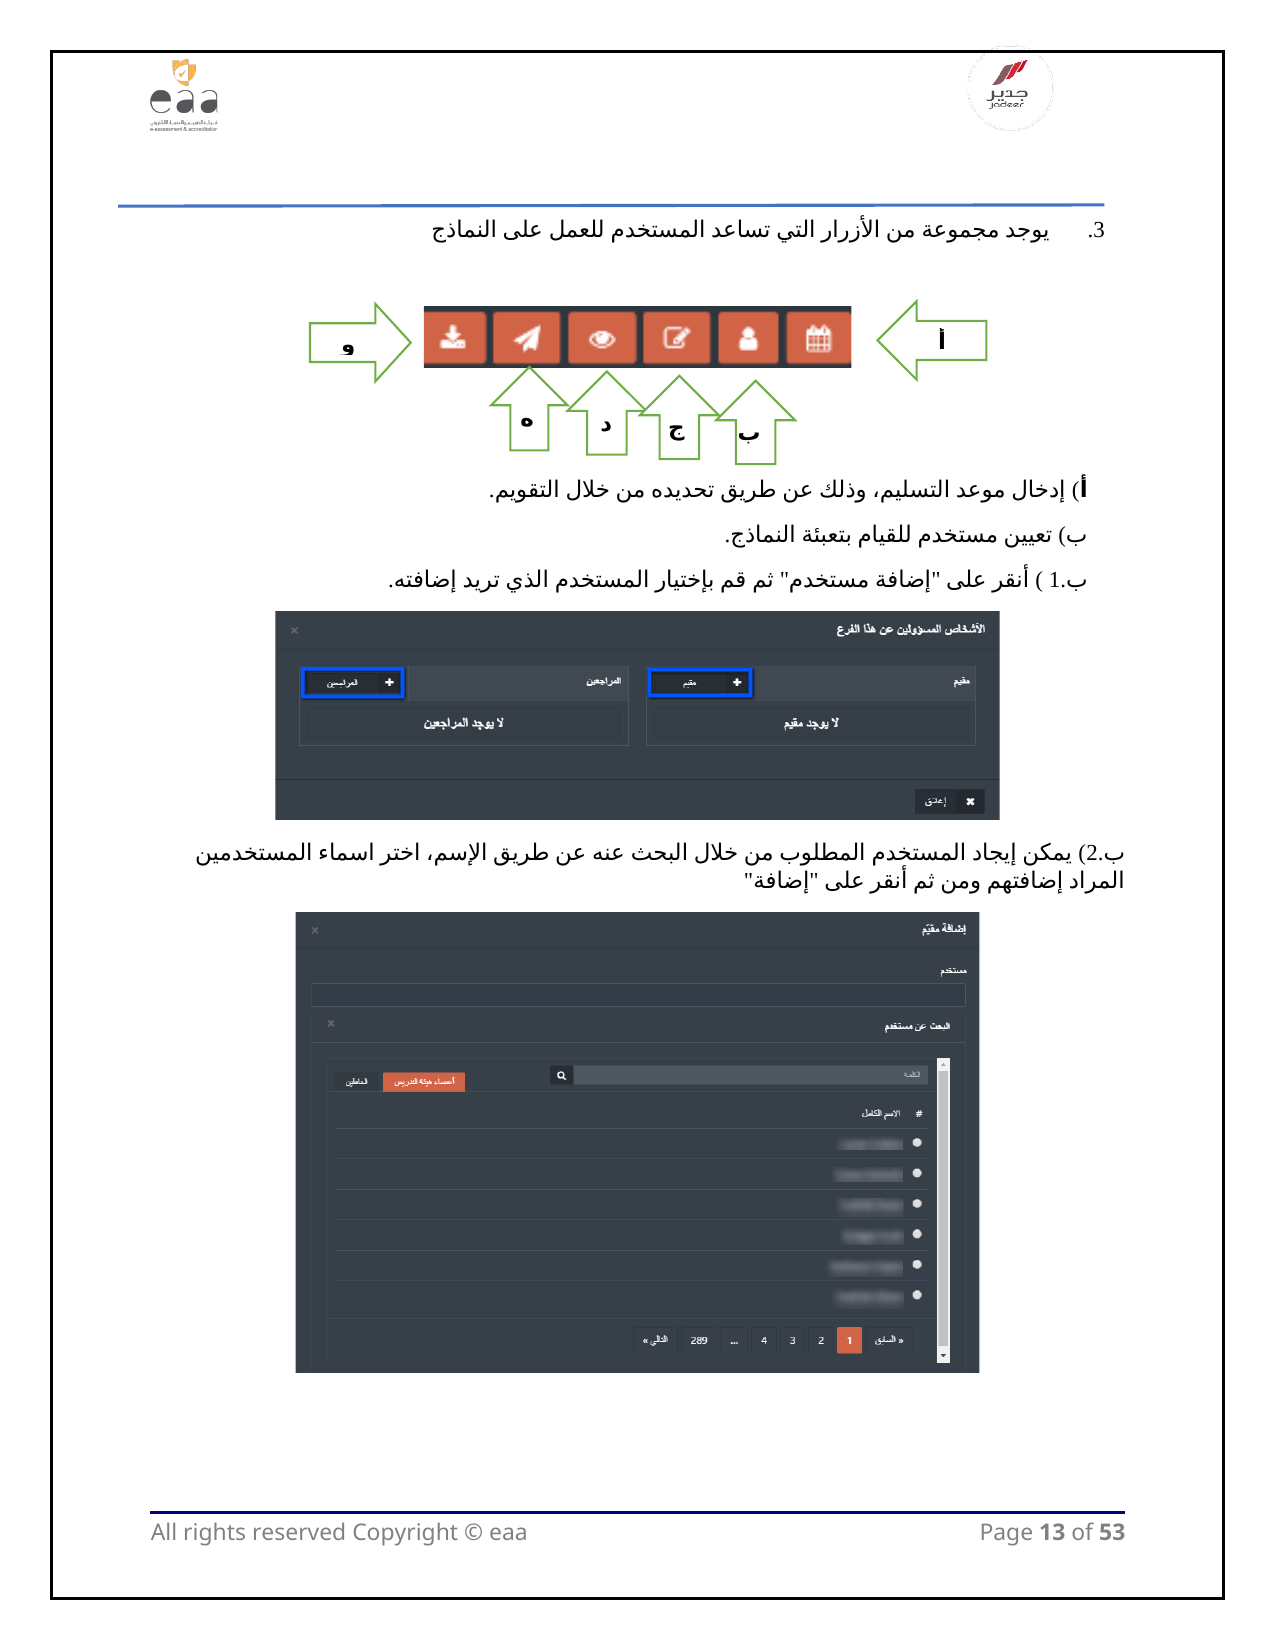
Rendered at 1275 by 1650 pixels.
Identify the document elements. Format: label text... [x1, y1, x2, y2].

text ب) تعيين مستخدم للقيام بتعبئة النماذج. [150, 521, 1087, 548]
text ب.2) يمكن إيجاد المستخدم المطلوب من خلال البحث عنه عن طريق الإسم، اختر اسماء المستخدمين المراد إضافتهم ومن ثم أنقر على "إضافة" [150, 839, 1125, 893]
list يوجد مجموعة من الأزرار التي تساعد المستخدم للعمل على النماذج [150, 216, 1087, 242]
picture [967, 53, 1054, 131]
picture [295, 912, 980, 1373]
picture [150, 59, 218, 131]
picture [275, 611, 1000, 820]
picture [423, 306, 852, 368]
text أ) إدخال موعد التسليم، وذلك عن طريق تحديده من خلال التقويم. [150, 476, 1087, 502]
picture [967, 45, 1054, 50]
text ب.1 ) أنقر على "إضافة مستخدم" ثم قم بإختيار المستخدم الذي تريد إضافته. [150, 566, 1087, 593]
